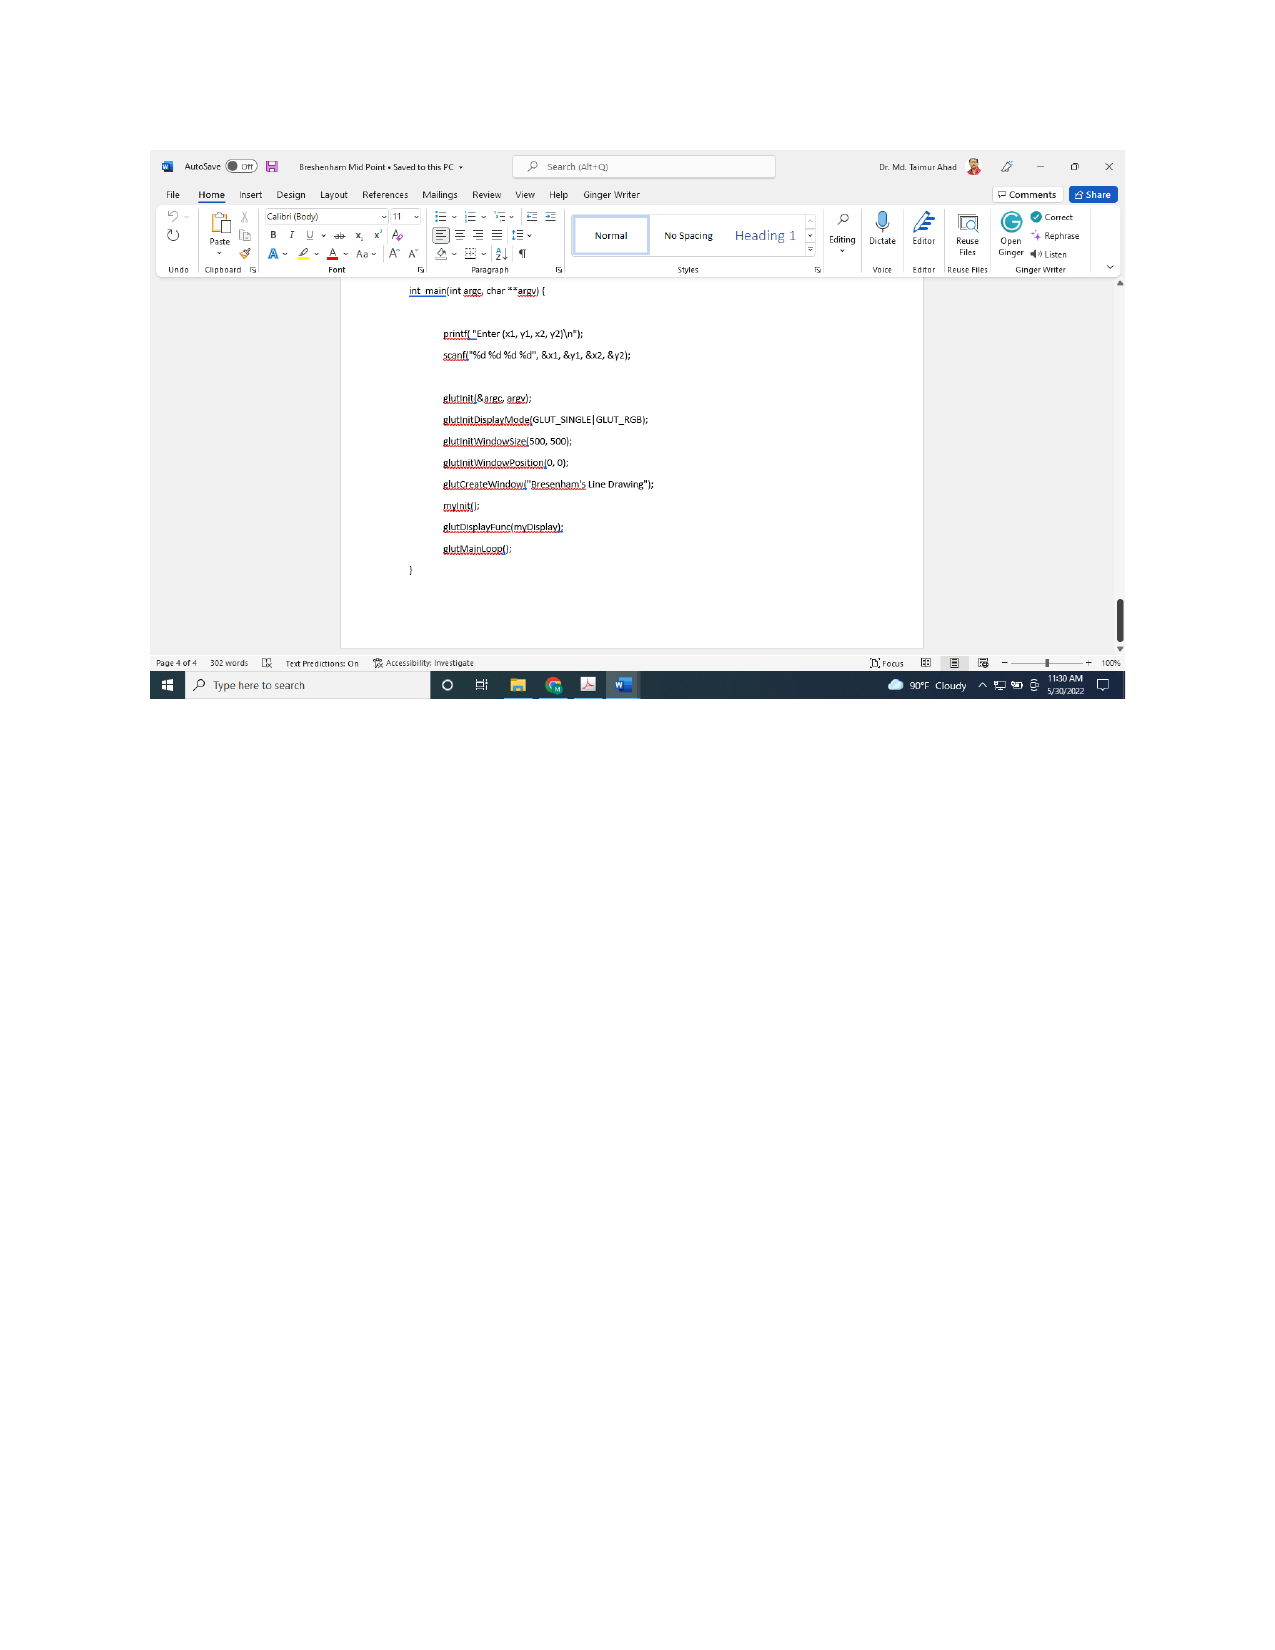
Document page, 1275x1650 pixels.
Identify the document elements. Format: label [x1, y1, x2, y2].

picture [150, 150, 1125, 699]
